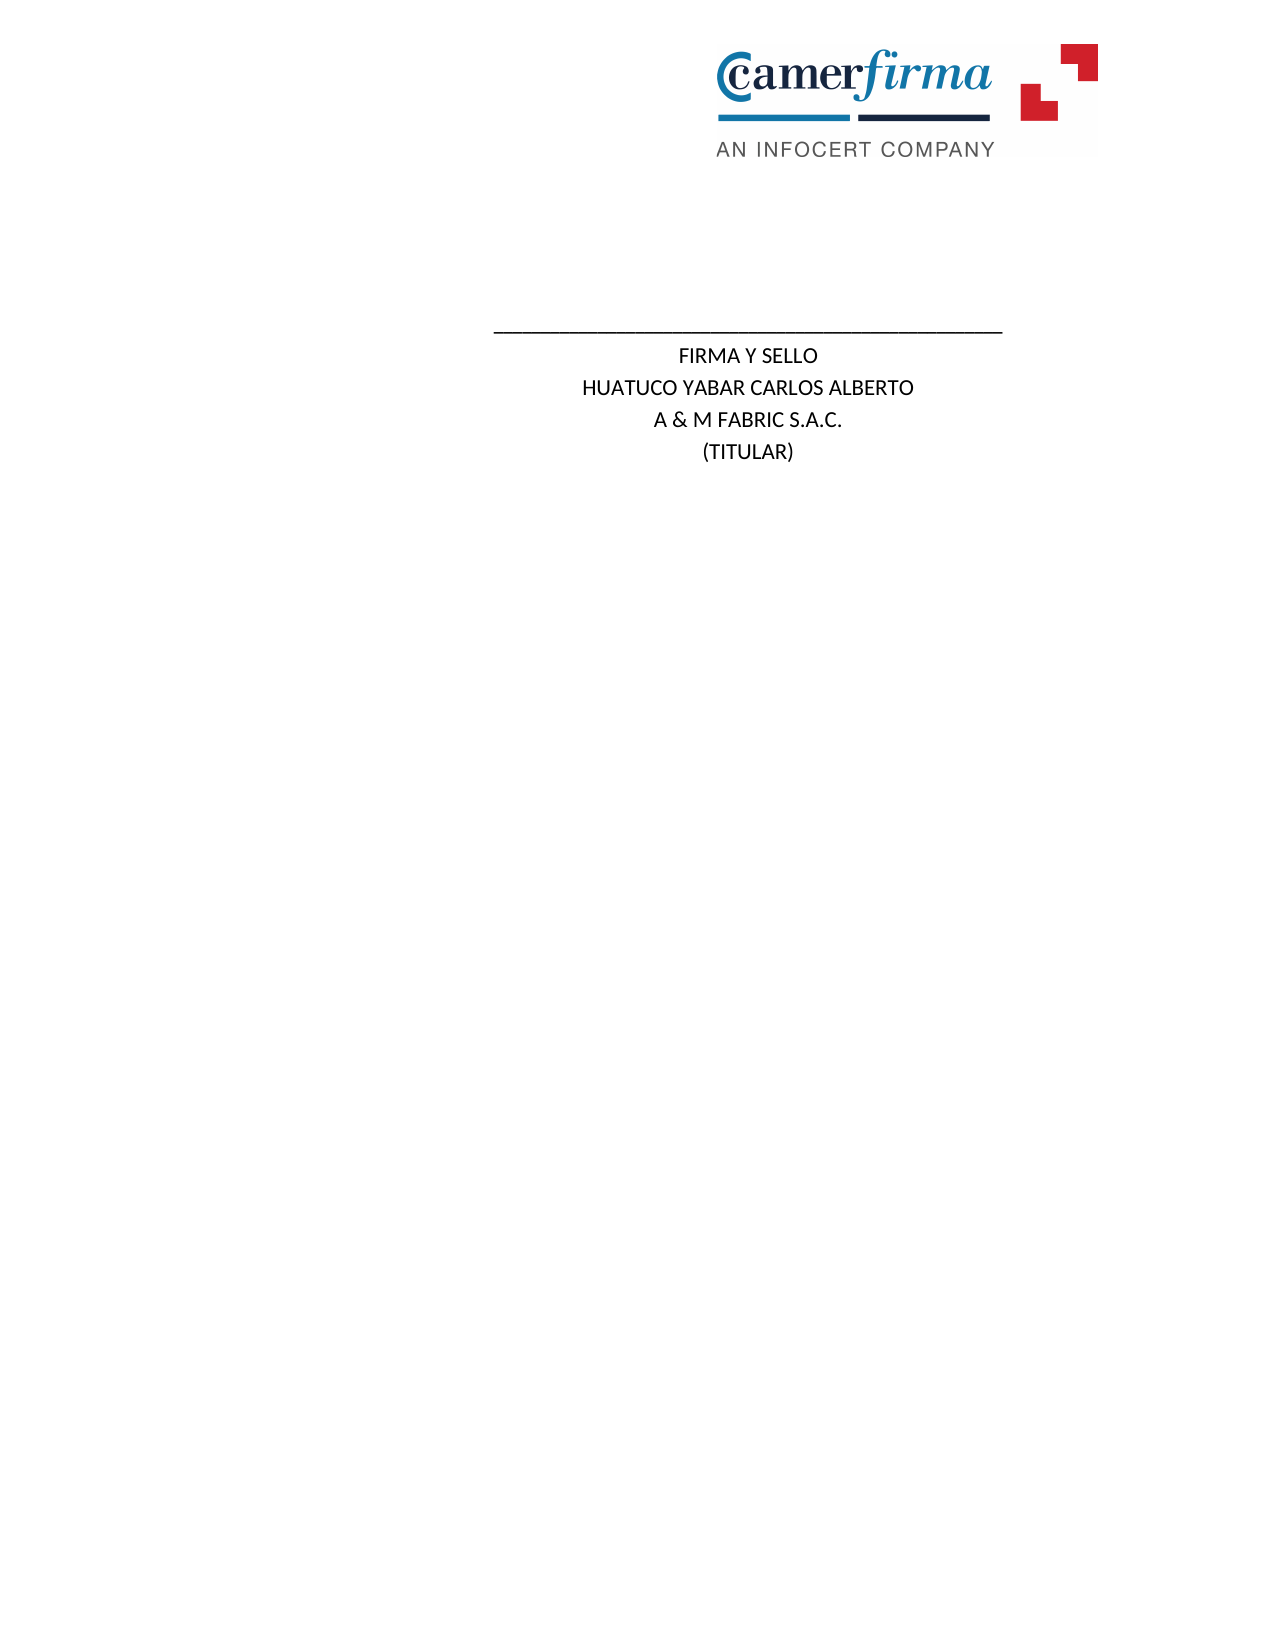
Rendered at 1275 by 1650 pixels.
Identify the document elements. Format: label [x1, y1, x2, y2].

picture [716, 44, 1098, 157]
